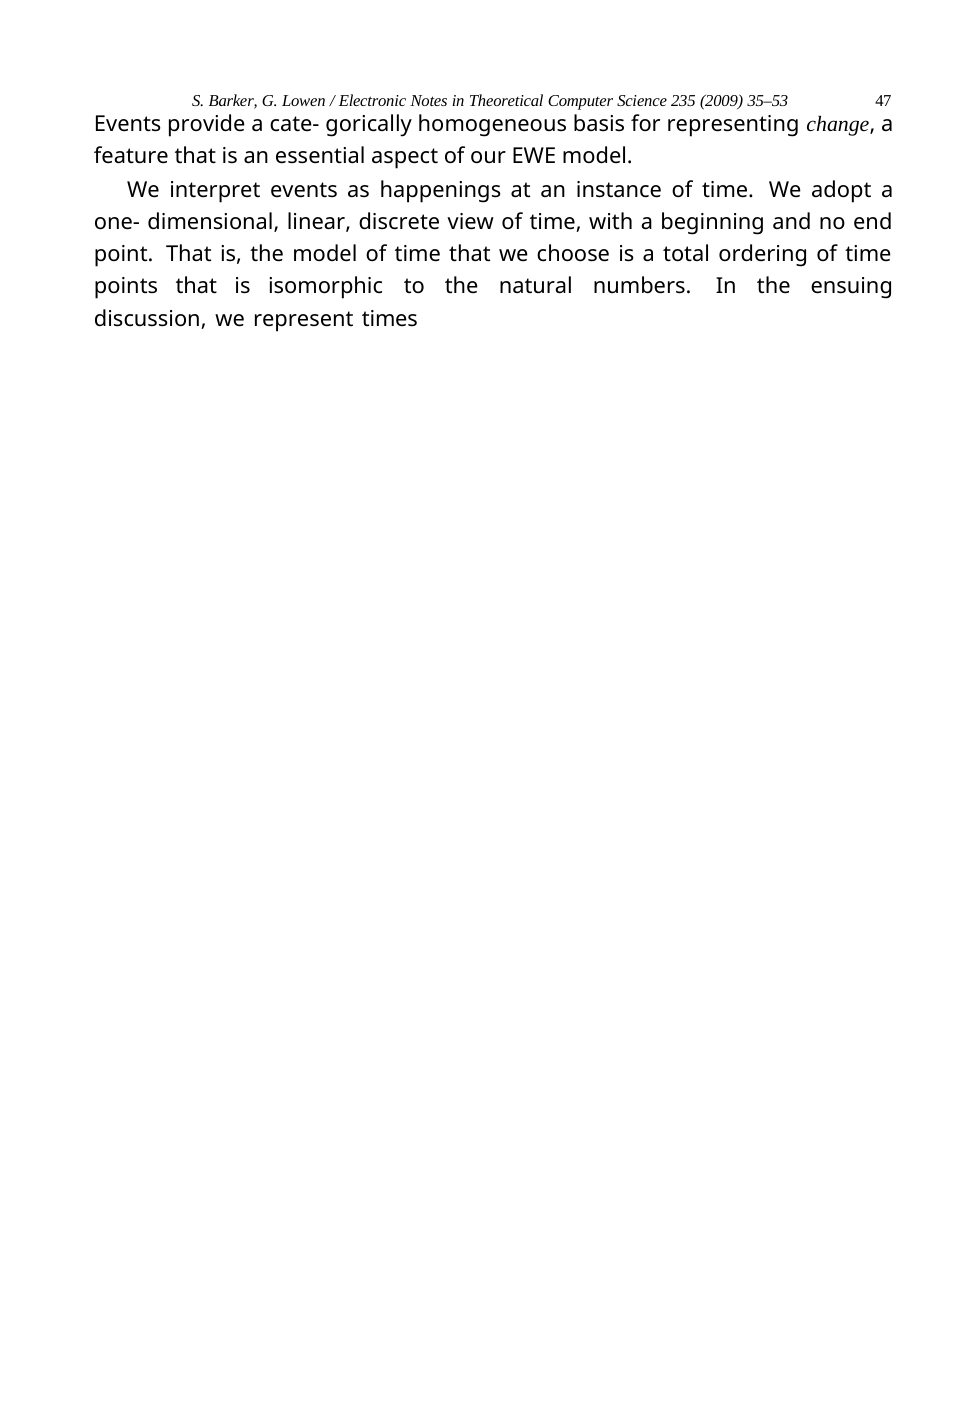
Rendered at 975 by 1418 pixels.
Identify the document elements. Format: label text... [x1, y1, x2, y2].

text We interpret events as happenings at an instance of time. We adopt a one- dimensional, linear, discrete view of time, with a beginning and no end point. That is, the model of time that we choose is a total ordering of time points that is isomorphic to the natural numbers. In the ensuing discussion, we represent times [94, 174, 893, 332]
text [94, 108, 893, 170]
